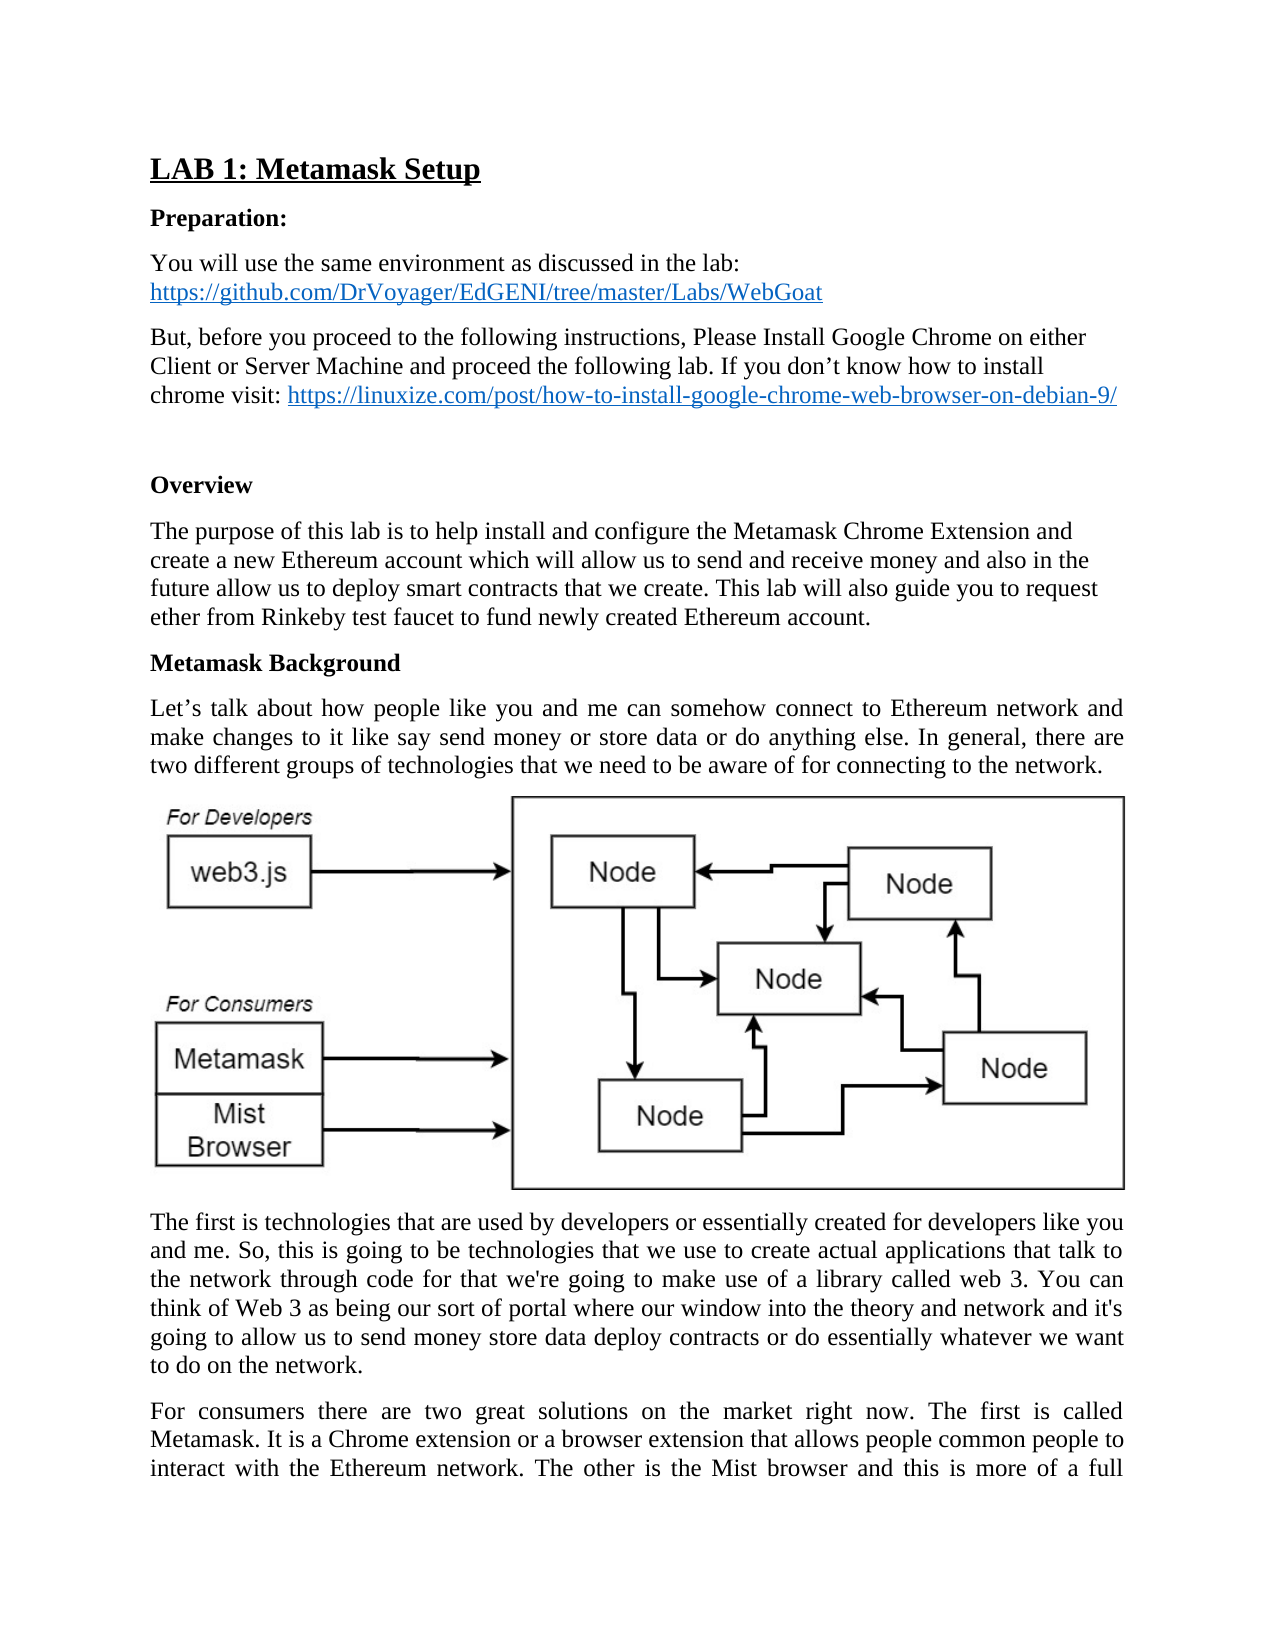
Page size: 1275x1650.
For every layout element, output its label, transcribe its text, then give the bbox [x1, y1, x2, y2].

text LAB 1: Metamask Setup [150, 150, 1125, 186]
text You will use the same environment as discussed in the lab: https://github.com/DrVoyager/EdGENI/tree/master/Labs/WebGoat [150, 248, 1125, 306]
text But, before you proceed to the following instructions, Please Install Google Chrome on either Client or Server Machine and proceed the following lab. If you don’t know how to install chrome visit: https://linuxize.com/post/how-to-install-google-chrome-web-browser-on-debian-9/ [150, 322, 1125, 408]
text Preparation: [150, 203, 1125, 231]
picture [150, 796, 1125, 1190]
text Let’s talk about how people like you and me can somehow connect to Ethereum network and make changes to it like say send money or store data or do anything else. In general, there are two different groups of technologies that we need to be aware of for connecting to the network. [150, 693, 1125, 779]
text The purpose of this lab is to help install and configure the Metamask Chrome Extension and create a new Ethereum account which will allow us to send and receive money and also in the future allow us to deploy smart contracts that we create. This lab will also guide you to request ether from Rinkeby test faucet to fund newly created Ethereum account. [150, 516, 1125, 631]
text Metamask Background [150, 648, 1125, 676]
text Overview [150, 471, 1125, 499]
text The first is technologies that are used by developers or essentially created for developers like you and me. So, this is going to be technologies that we use to create actual applications that talk to the network through code for that we're going to make use of a library called web 3. You can think of Web 3 as being our sort of portal where our window into the theory and network and it's going to allow us to send money store data deploy contracts or do essentially whatever we want to do on the network. [150, 1207, 1125, 1379]
